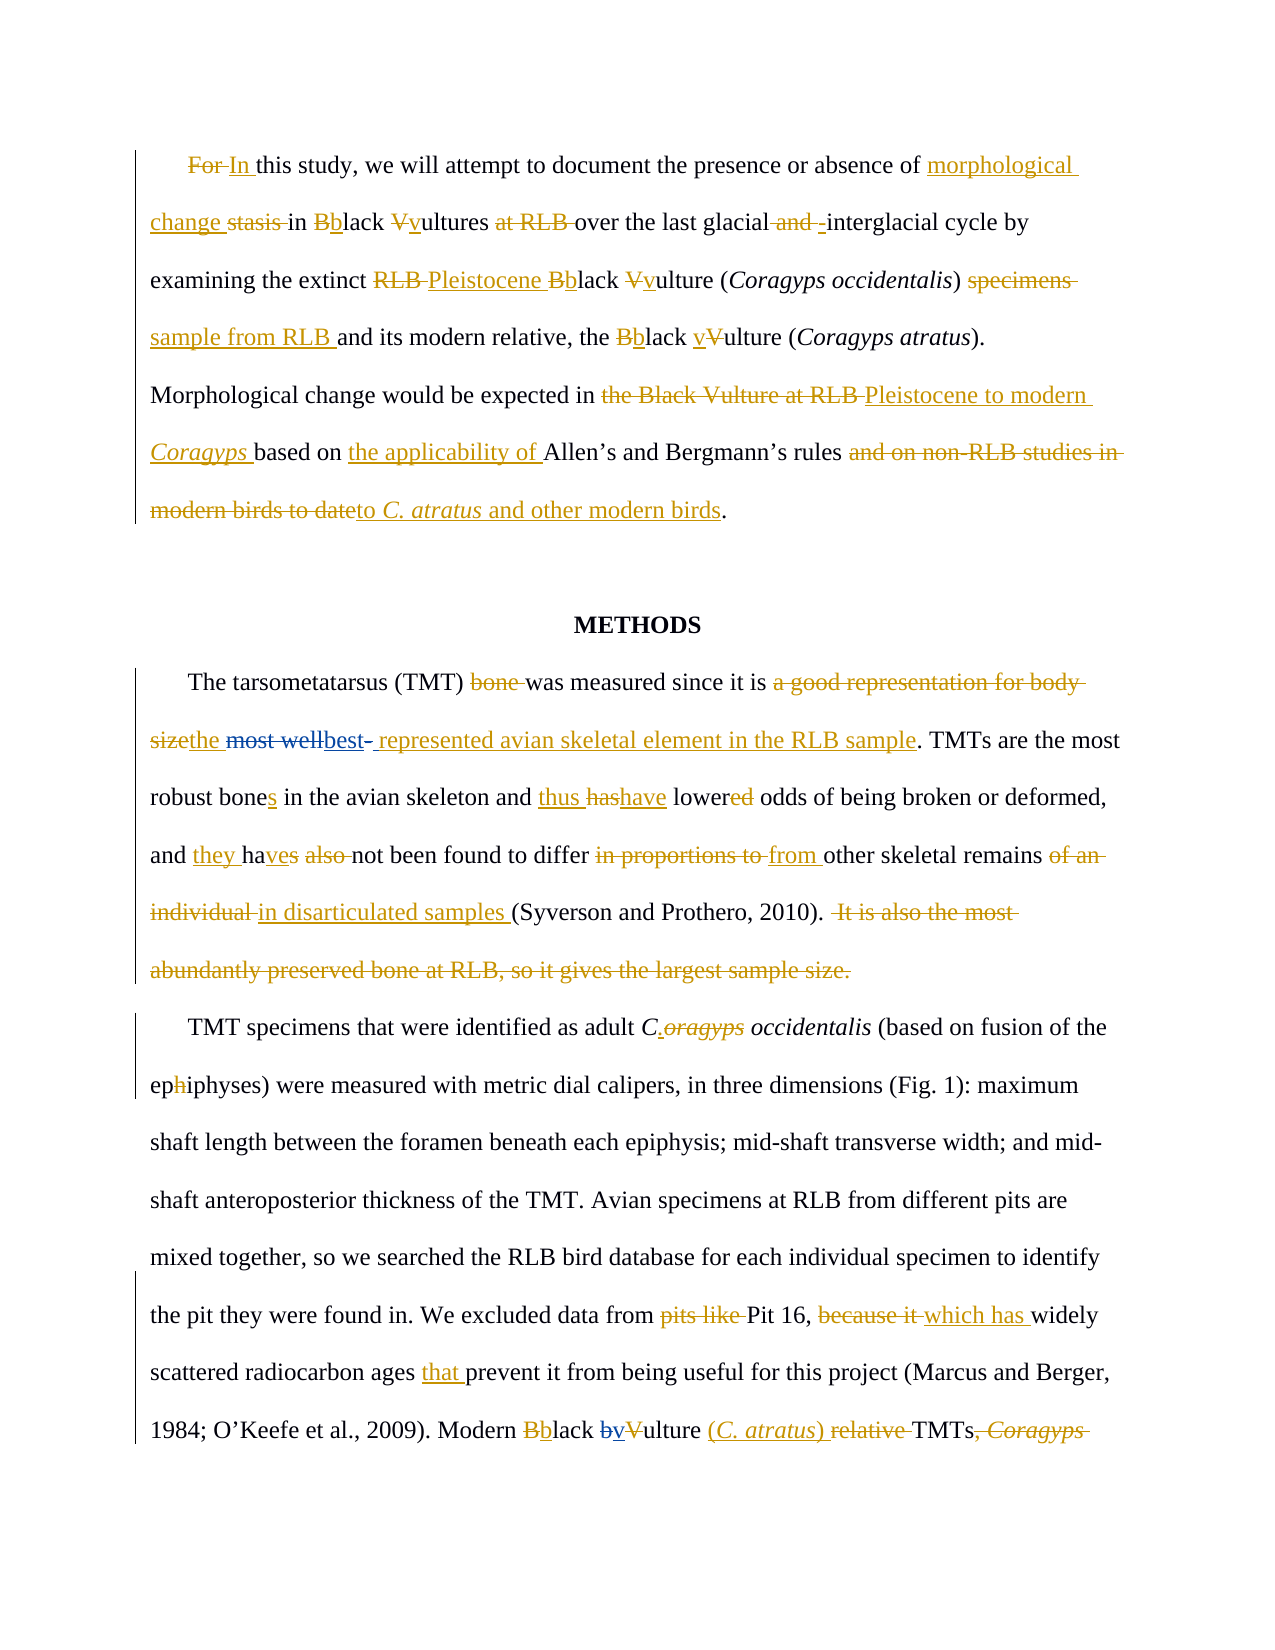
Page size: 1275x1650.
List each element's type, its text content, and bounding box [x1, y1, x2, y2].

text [150, 1012, 1125, 1444]
text Methods [150, 610, 1125, 639]
text The tarsometatarsus (TMT) was measured since it is . TMTs are the most robust bone in the avian skeleton and lower odds of being broken or deformed, and ha not been found to differ other skeletal remains (Syverson and Prothero, 2010). [150, 667, 1125, 984]
text this study, we will attempt to document the presence or absence of in lack ultures over the last glacialinterglacial cycle by examining the extinct lack ulture (Coragyps occidentalis) and its modern relative, the lack ulture (Coragyps atratus). Morphological change would be expected in based on Allen’s and Bergmann’s rules . [150, 150, 1125, 524]
